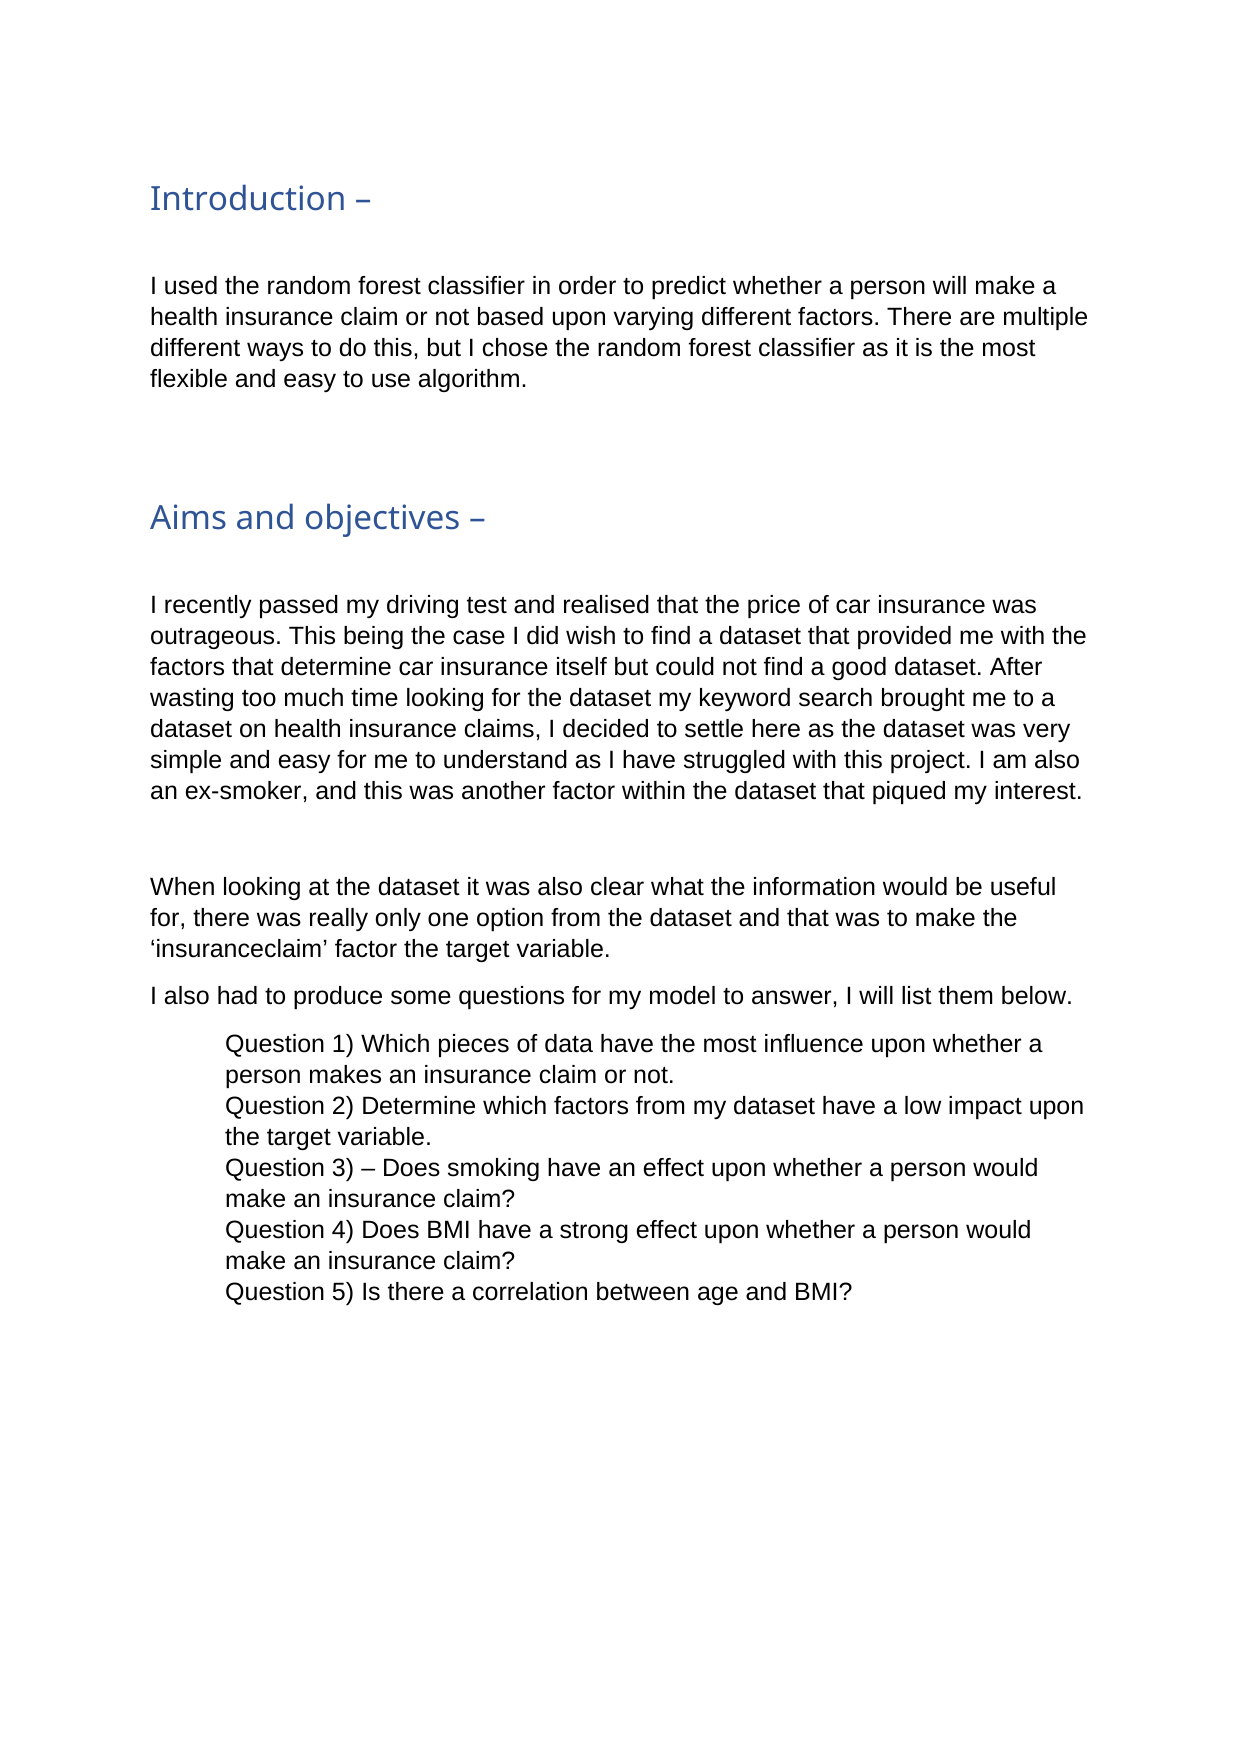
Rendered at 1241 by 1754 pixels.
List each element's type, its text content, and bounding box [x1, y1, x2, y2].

text I recently passed my driving test and realised that the price of car insurance was outrageous. This being the case I did wish to find a dataset that provided me with the factors that determine car insurance itself but could not find a good dataset. After wasting too much time looking for the dataset my keyword search brought me to a dataset on health insurance claims, I decided to settle here as the dataset was very simple and easy for me to understand as I have struggled with this project. I am also an ex-smoker, and this was another factor within the dataset that piqued my interest. [150, 590, 1090, 805]
list Question 3) – Does smoking have an effect upon whether a person would make an insurance claim? [225, 1153, 1090, 1213]
list Question 4) Does BMI have a strong effect upon whether a person would make an insurance claim? [225, 1215, 1090, 1275]
text I used the random forest classifier in order to predict whether a person will make a health insurance claim or not based upon varying different factors. There are multiple different ways to do this, but I chose the random forest classifier as it is the most flexible and easy to use algorithm. [150, 271, 1090, 393]
subtitle Aims and objectives – [150, 494, 1090, 539]
list Question 1) Which pieces of data have the most influence upon whether a person makes an insurance claim or not. [225, 1029, 1090, 1089]
list Question 2) Determine which factors from my dataset have a low impact upon the target variable. [225, 1091, 1090, 1151]
text I also had to produce some questions for my model to answer, I will list them below. [150, 981, 1090, 1010]
subtitle Introduction – [150, 175, 1090, 220]
text When looking at the dataset it was also clear what the information would be useful for, there was really only one option from the dataset and that was to make the ‘insuranceclaim’ factor the target variable. [150, 871, 1090, 962]
list Question 5) Is there a correlation between age and BMI? [225, 1277, 1090, 1306]
